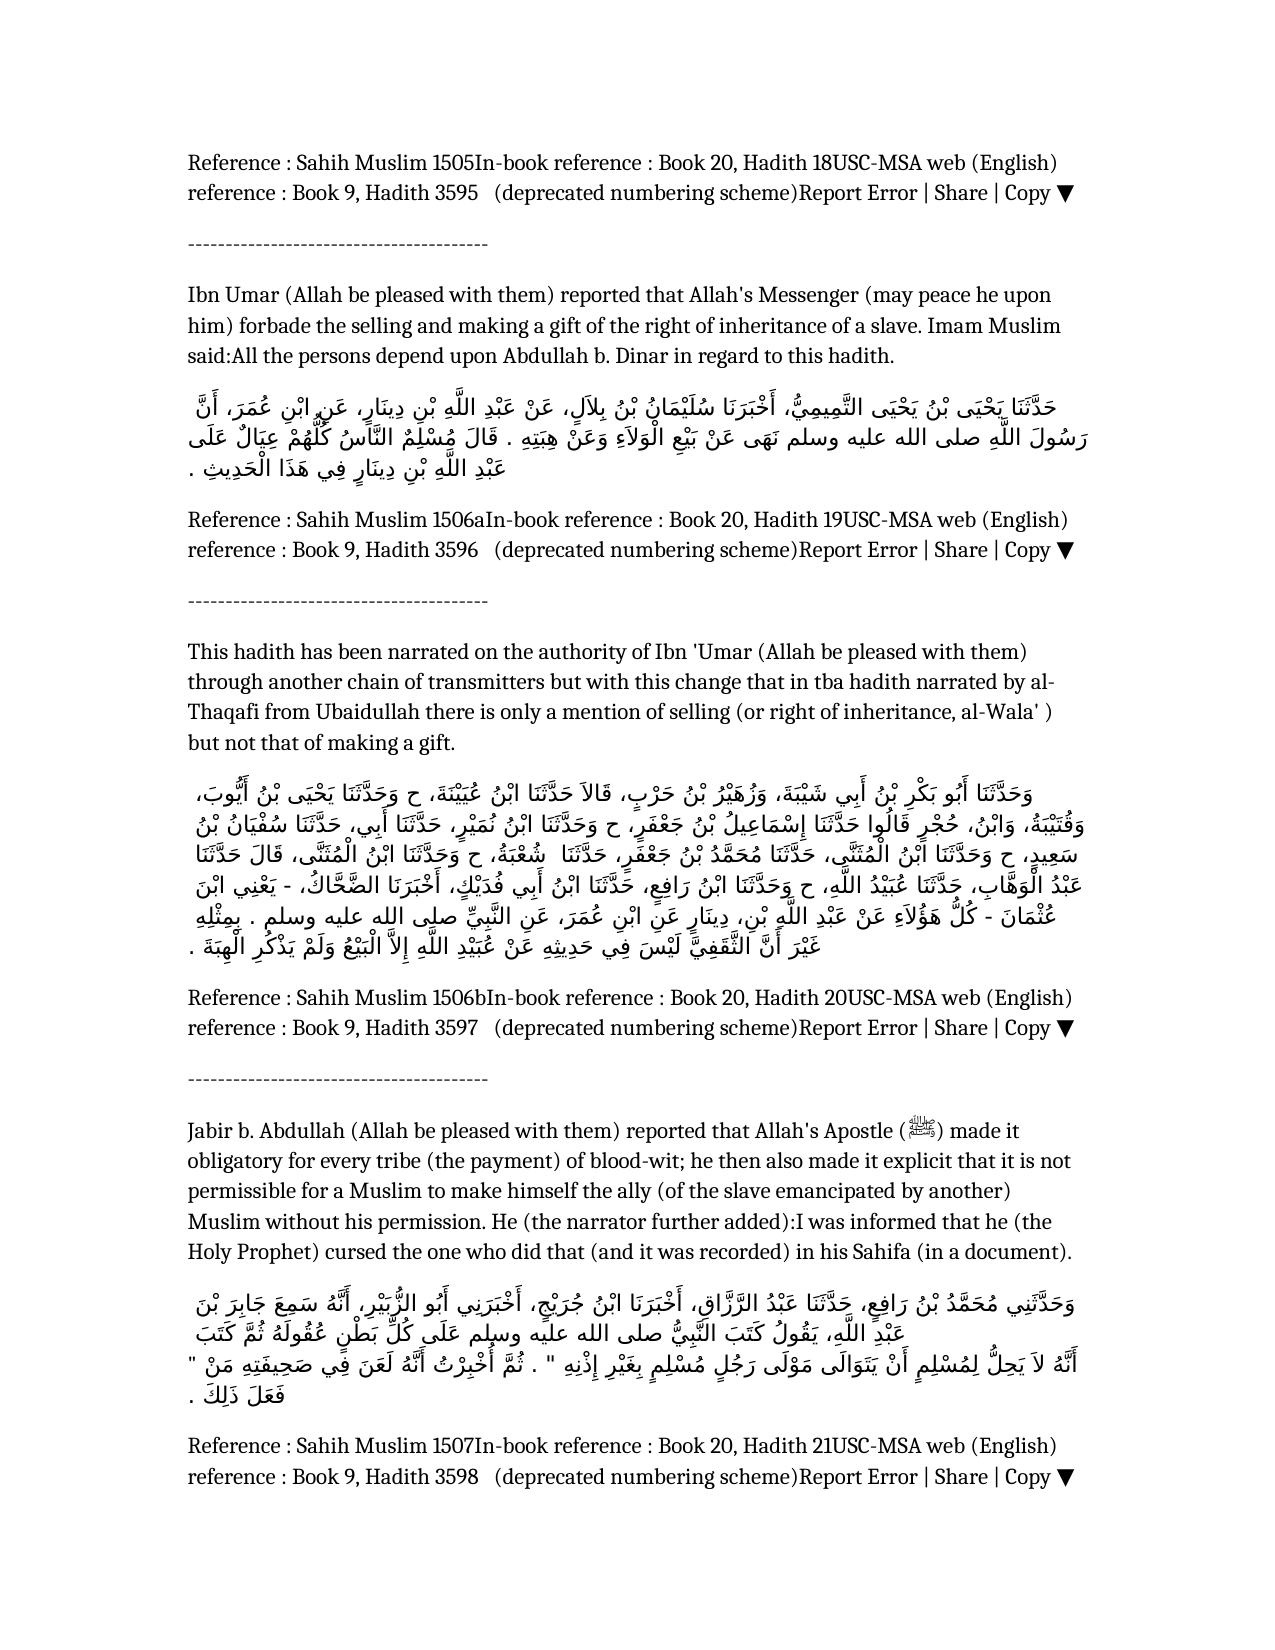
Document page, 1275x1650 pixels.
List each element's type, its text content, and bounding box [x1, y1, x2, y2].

text ---------------------------------------- [187, 1066, 1087, 1093]
text Ibn Umar (Allah be pleased with them) reported that Allah's Messenger (may peace he upon him) forbade the selling and making a gift of the right of inheritance of a slave. Imam Muslim said:All the persons depend upon Abdullah b. Dinar in regard to this hadith. [187, 282, 1087, 369]
text ---------------------------------------- [187, 231, 1087, 258]
text ---------------------------------------- [187, 588, 1087, 614]
text Reference : Sahih Muslim 1507In-book reference : Book 20, Hadith 21USC-MSA web (English) reference : Book 9, Hadith 3598 (deprecated numbering scheme)Report Error | Share | Copy ▼ [187, 1433, 1087, 1490]
text Reference : Sahih Muslim 1505In-book reference : Book 20, Hadith 18USC-MSA web (English) reference : Book 9, Hadith 3595 (deprecated numbering scheme)Report Error | Share | Copy ▼ [187, 150, 1087, 207]
text وَحَدَّثَنِي مُحَمَّدُ بْنُ رَافِعٍ، حَدَّثَنَا عَبْدُ الرَّزَّاقِ، أَخْبَرَنَا ابْنُ جُرَيْجٍ، أَخْبَرَنِي أَبُو الزُّبَيْرِ، أَنَّهُ سَمِعَ جَابِرَ بْنَ عَبْدِ اللَّهِ، يَقُولُ كَتَبَ النَّبِيُّ صلى الله عليه وسلم عَلَى كُلِّ بَطْنٍ عُقُولَهُ ثُمَّ كَتَبَ ‏ "‏ أَنَّهُ لاَ يَحِلُّ لِمُسْلِمٍ أَنْ يَتَوَالَى مَوْلَى رَجُلٍ مُسْلِمٍ بِغَيْرِ إِذْنِهِ ‏"‏ ‏.‏ ثُمَّ أُخْبِرْتُ أَنَّهُ لَعَنَ فِي صَحِيفَتِهِ مَنْ فَعَلَ ذَلِكَ ‏.‏ [187, 1290, 1087, 1408]
text وَحَدَّثَنَا أَبُو بَكْرِ بْنُ أَبِي شَيْبَةَ، وَزُهَيْرُ بْنُ حَرْبٍ، قَالاَ حَدَّثَنَا ابْنُ عُيَيْنَةَ، ح وَحَدَّثَنَا يَحْيَى بْنُ أَيُّوبَ، وَقُتَيْبَةُ، وَابْنُ، حُجْرٍ قَالُوا حَدَّثَنَا إِسْمَاعِيلُ بْنُ جَعْفَرٍ، ح وَحَدَّثَنَا ابْنُ نُمَيْرٍ، حَدَّثَنَا أَبِي، حَدَّثَنَا سُفْيَانُ بْنُ سَعِيدٍ، ح وَحَدَّثَنَا ابْنُ الْمُثَنَّى، حَدَّثَنَا مُحَمَّدُ بْنُ جَعْفَرٍ، حَدَّثَنَا شُعْبَةُ، ح وَحَدَّثَنَا ابْنُ الْمُثَنَّى، قَالَ حَدَّثَنَا عَبْدُ الْوَهَّابِ، حَدَّثَنَا عُبَيْدُ اللَّهِ، ح وَحَدَّثَنَا ابْنُ رَافِعٍ، حَدَّثَنَا ابْنُ أَبِي فُدَيْكٍ، أَخْبَرَنَا الضَّحَّاكُ، - يَعْنِي ابْنَ عُثْمَانَ - كُلُّ هَؤُلاَءِ عَنْ عَبْدِ اللَّهِ بْنِ، دِينَارٍ عَنِ ابْنِ عُمَرَ، عَنِ النَّبِيِّ صلى الله عليه وسلم ‏.‏ بِمِثْلِهِ غَيْرَ أَنَّ الثَّقَفِيَّ لَيْسَ فِي حَدِيثِهِ عَنْ عُبَيْدِ اللَّهِ إِلاَّ الْبَيْعُ وَلَمْ يَذْكُرِ الْهِبَةَ ‏.‏ [187, 780, 1087, 960]
text Reference : Sahih Muslim 1506bIn-book reference : Book 20, Hadith 20USC-MSA web (English) reference : Book 9, Hadith 3597 (deprecated numbering scheme)Report Error | Share | Copy ▼ [187, 985, 1087, 1042]
text Reference : Sahih Muslim 1506aIn-book reference : Book 20, Hadith 19USC-MSA web (English) reference : Book 9, Hadith 3596 (deprecated numbering scheme)Report Error | Share | Copy ▼ [187, 506, 1087, 563]
text This hadith has been narrated on the authority of Ibn 'Umar (Allah be pleased with them) through another chain of transmitters but with this change that in tba hadith narrated by al-Thaqafi from Ubaidullah there is only a mention of selling (or right of inheritance, al-Wala' ) but not that of making a gift. [187, 639, 1087, 756]
text حَدَّثَنَا يَحْيَى بْنُ يَحْيَى التَّمِيمِيُّ، أَخْبَرَنَا سُلَيْمَانُ بْنُ بِلاَلٍ، عَنْ عَبْدِ اللَّهِ بْنِ دِينَارٍ، عَنِ ابْنِ عُمَرَ، أَنَّ رَسُولَ اللَّهِ صلى الله عليه وسلم نَهَى عَنْ بَيْعِ الْوَلاَءِ وَعَنْ هِبَتِهِ ‏.‏ قَالَ مُسْلِمٌ النَّاسُ كُلُّهُمْ عِيَالٌ عَلَى عَبْدِ اللَّهِ بْنِ دِينَارٍ فِي هَذَا الْحَدِيثِ ‏.‏ [187, 394, 1087, 482]
text Jabir b. Abdullah (Allah be pleased with them) reported that Allah's Apostle (ﷺ) made it obligatory for every tribe (the payment) of blood-wit; he then also made it explicit that it is not permissible for a Muslim to make himself the ally (of the slave emancipated by another) Muslim without his permission. He (the narrator further added):I was informed that he (the Holy Prophet) cursed the one who did that (and it was recorded) in his Sahifa (in a document). [187, 1117, 1087, 1265]
